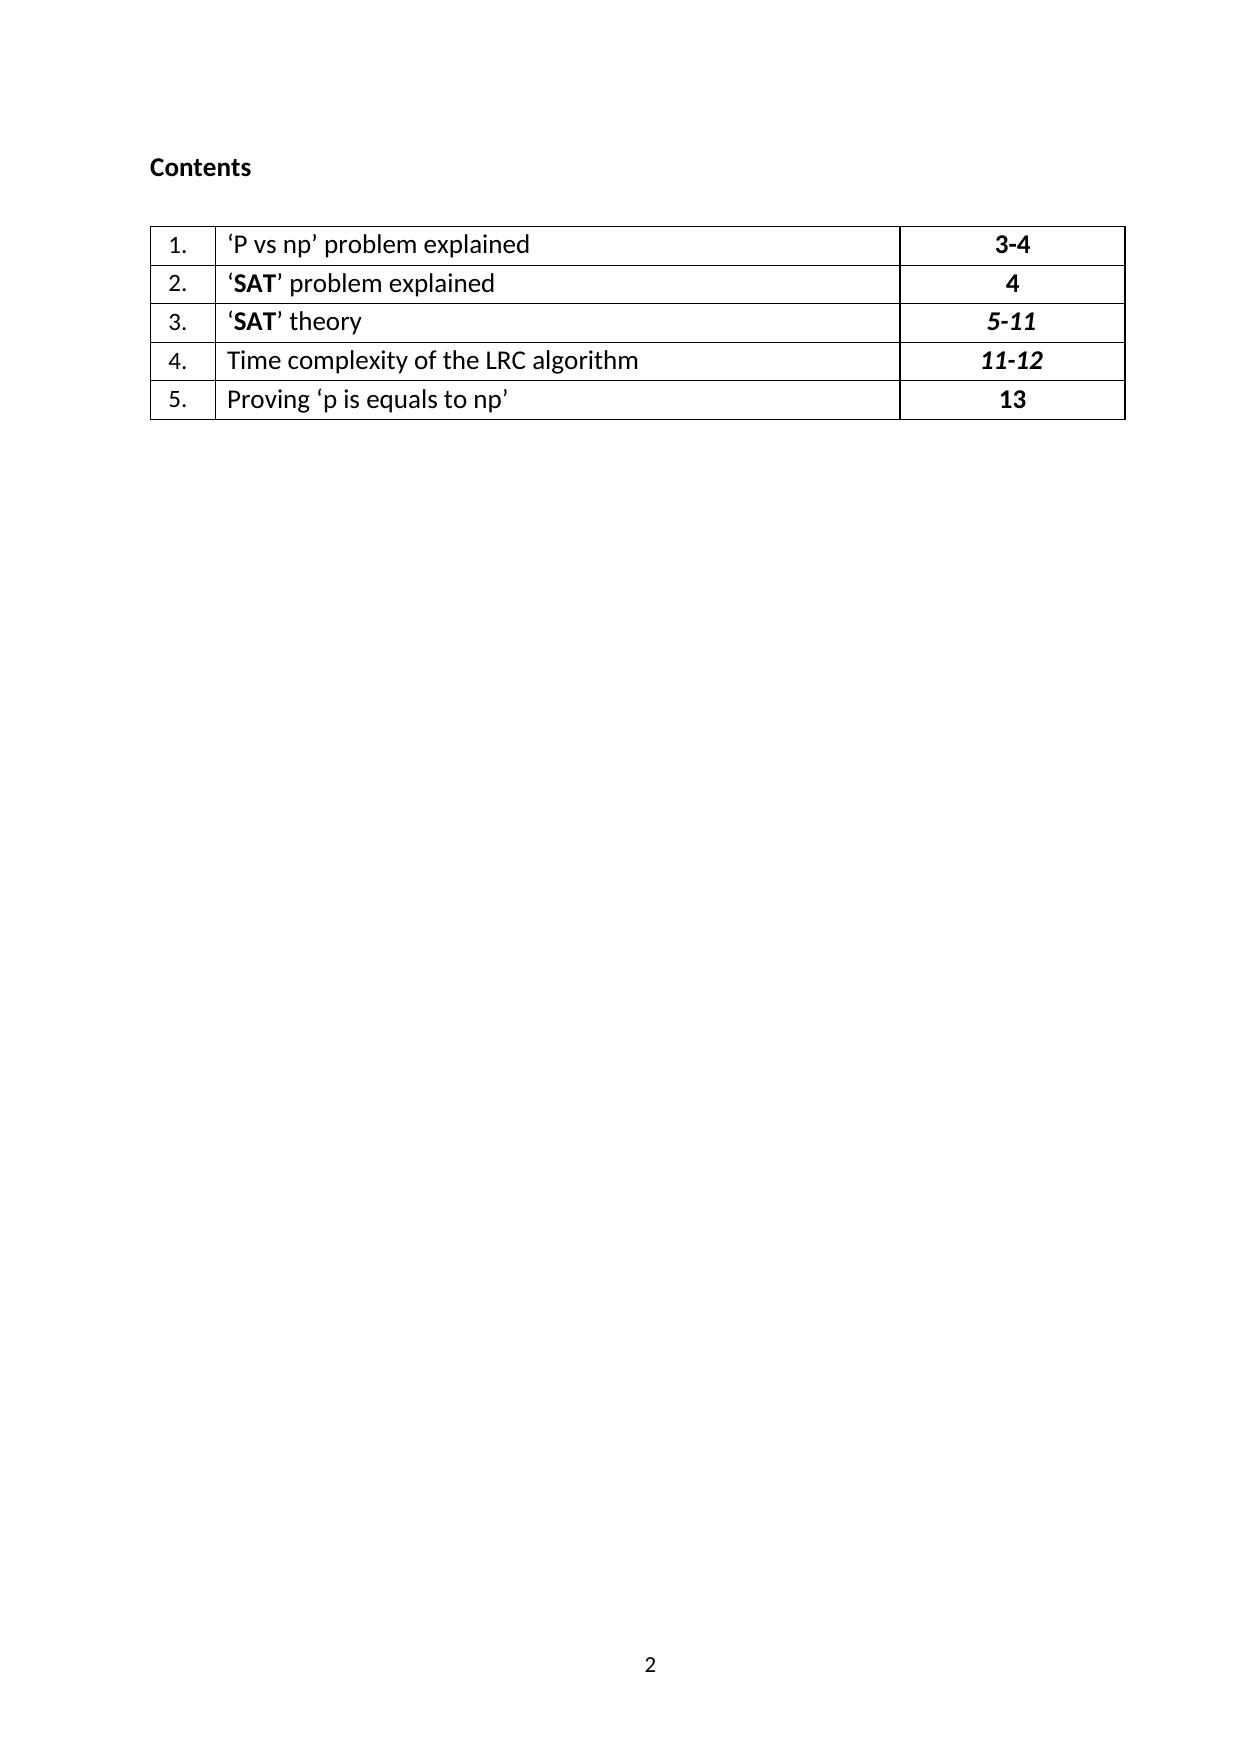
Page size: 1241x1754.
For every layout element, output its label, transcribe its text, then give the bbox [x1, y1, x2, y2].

table_cell [151, 266, 215, 303]
table_cell Time complexity of the LRC algorithm [216, 343, 899, 380]
table_header 3-4 [901, 227, 1124, 264]
table_cell Proving ‘p is equals to np’ [216, 381, 899, 419]
table_cell [151, 304, 215, 342]
table_cell [151, 381, 215, 419]
table_cell 13 [901, 381, 1124, 419]
table_cell 4 [901, 266, 1124, 303]
table_cell [151, 343, 215, 380]
table_header ‘P vs np’ problem explained [216, 227, 899, 264]
table_cell ‘SAT’ theory [216, 304, 899, 342]
table_cell ‘SAT’ problem explained [216, 266, 899, 303]
table_cell 5-11 [901, 304, 1124, 342]
table_cell 11-12 [901, 343, 1124, 380]
table_header [151, 227, 215, 264]
text Contents [150, 150, 1150, 183]
